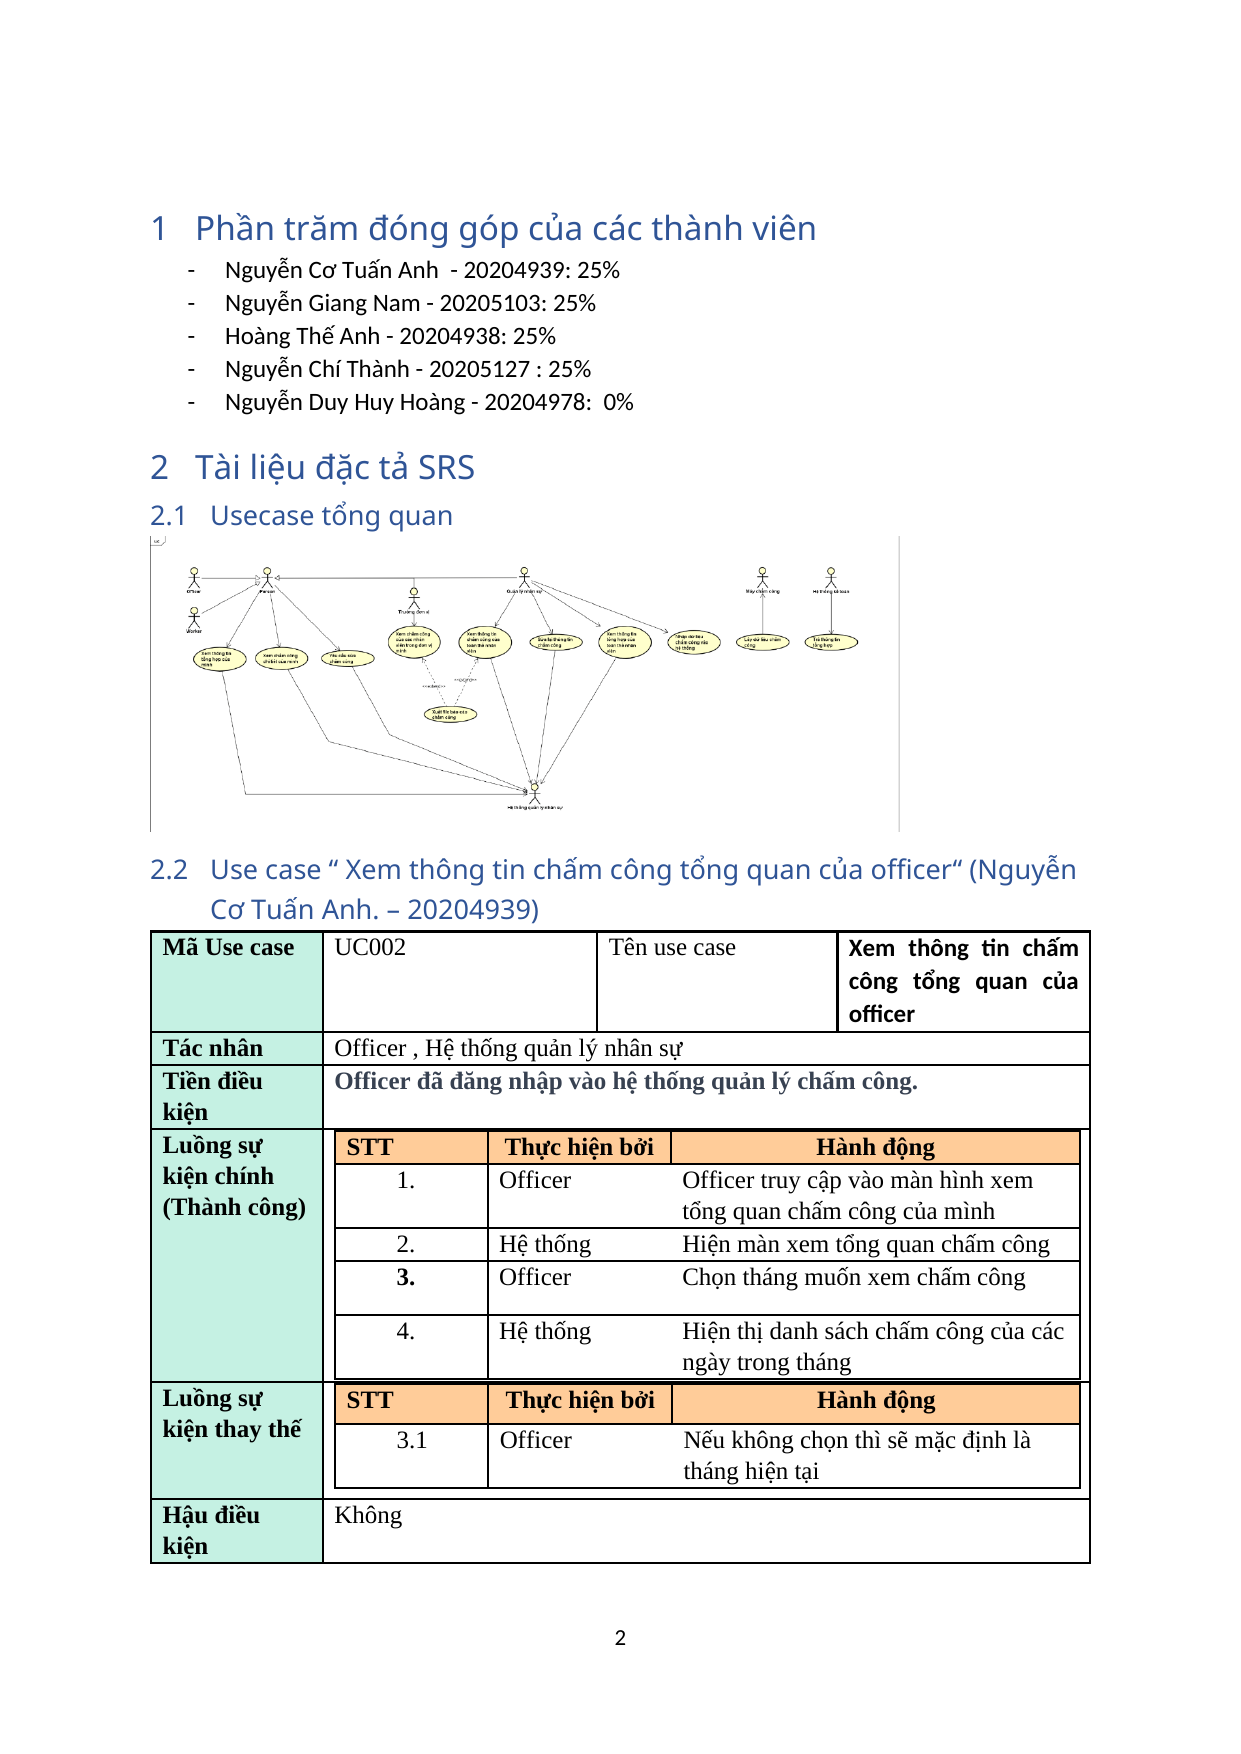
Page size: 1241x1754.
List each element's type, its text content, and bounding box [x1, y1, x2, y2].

table_header Tên use case [598, 933, 836, 1031]
list Hoàng Thế Anh - 20204938: 25% [187, 320, 1090, 351]
table_cell Officer đã đăng nhập vào hệ thống quản lý chấm công. [324, 1066, 1089, 1128]
list Nguyễn Giang Nam - 20205103: 25% [187, 287, 1090, 318]
table_cell Tác nhân [152, 1033, 322, 1064]
table_header UC002 [324, 933, 596, 1031]
list Nguyễn Cơ Tuấn Anh - 20204939: 25% [187, 254, 1090, 285]
list Nguyễn Chí Thành - 20205127 : 25% [187, 353, 1090, 383]
table_cell Luồng sự kiện thay thế [152, 1383, 322, 1498]
table_cell Tiền điều kiện [152, 1066, 322, 1128]
picture [150, 536, 901, 832]
list Nguyễn Duy Huy Hoàng - 20204978: 0% [187, 386, 1090, 416]
subtitle Tài liệu đặc tả SRS [150, 444, 1090, 489]
table_cell Luồng sự kiện chính (Thành công) [152, 1130, 322, 1381]
table_header Xem thông tin chấm công tổng quan của officer [839, 933, 1089, 1031]
subtitle Use case “ Xem thông tin chấm công tổng quan của officer“ (Nguyễn Cơ Tuấn Anh. – 20204939) [150, 851, 1090, 927]
table_cell Officer , Hệ thống quản lý nhân sự [324, 1033, 1089, 1064]
table_cell [324, 1383, 1089, 1498]
table_cell Không [324, 1500, 1089, 1562]
table_cell [324, 1130, 1089, 1381]
subtitle Usecase tổng quan [150, 497, 1090, 534]
table_header Mã Use case [152, 933, 322, 1031]
subtitle Phần trăm đóng góp của các thành viên [150, 205, 1090, 251]
table_cell Hậu điều kiện [152, 1500, 322, 1562]
